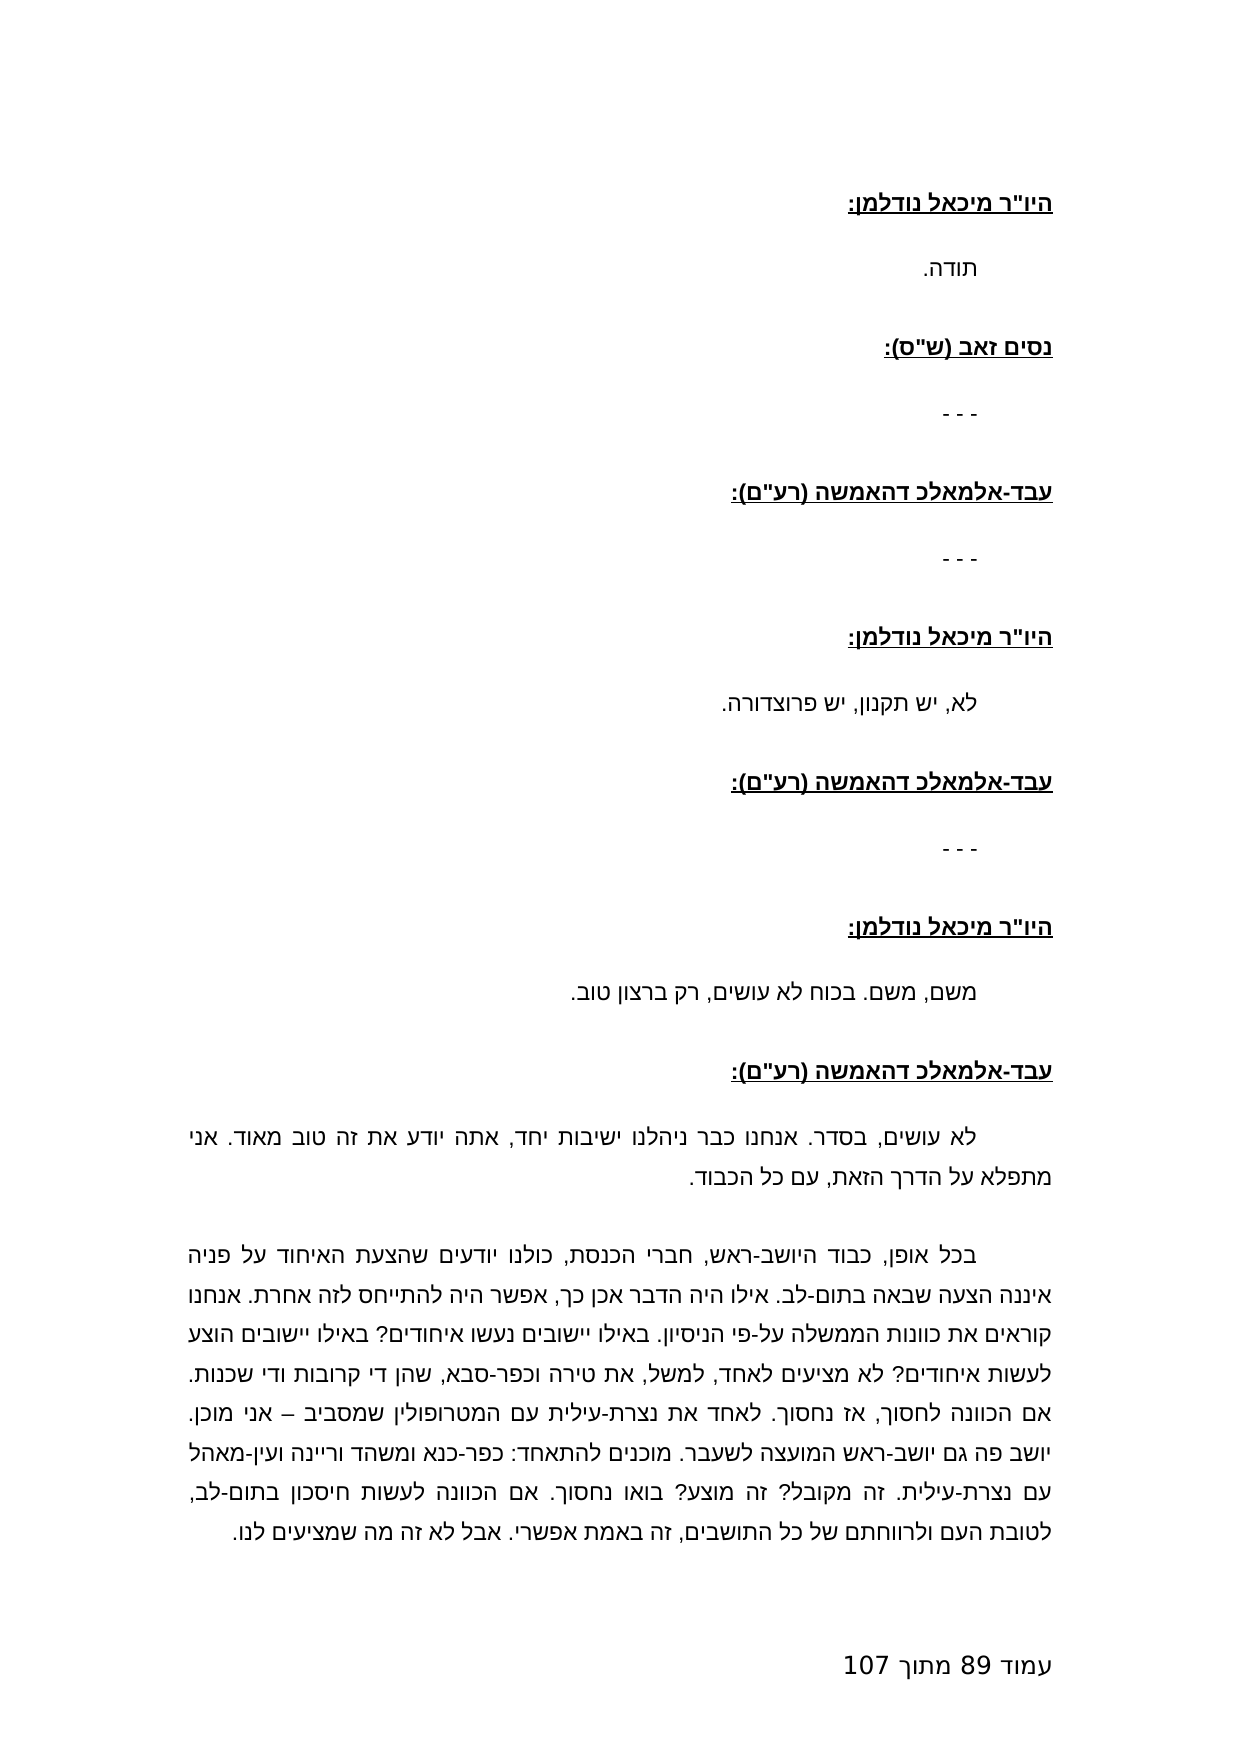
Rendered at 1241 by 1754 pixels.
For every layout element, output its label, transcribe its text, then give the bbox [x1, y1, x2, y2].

text לא, יש תקנון, יש פרוצדורה. [187, 690, 1053, 716]
text היו"ר מיכאל נודלמן: [187, 189, 1053, 216]
text משם, משם. בכוח לא עושים, רק ברצון טוב. [187, 979, 1053, 1006]
text - - - [187, 545, 1053, 571]
text - - - [187, 400, 1053, 426]
text נסים זאב (ש"ס): [187, 334, 1053, 361]
text עבד-אלמאלכ דהאמשה (רע"ם): [187, 1058, 1053, 1084]
text היו"ר מיכאל נודלמן: [187, 913, 1053, 940]
text בכל אופן, כבוד היושב-ראש, חברי הכנסת, כולנו יודעים שהצעת האיחוד על פניה איננה הצעה שבאה בתום-לב. אילו היה הדבר אכן כך, אפשר היה להתייחס לזה אחרת. אנחנו קוראים את כוונות הממשלה על-פי הניסיון. באילו יישובים נעשו איחודים? באילו יישובים הוצע לעשות איחודים? לא מציעים לאחד, למשל, את טירה וכפר-סבא, שהן די קרובות ודי שכנות. אם הכוונה לחסוך, אז נחסוך. לאחד את נצרת-עילית עם המטרופולין שמסביב – אני מוכן. יושב פה גם יושב-ראש המועצה לשעבר. מוכנים להתאחד: כפר-כנא ומשהד וריינה ועין-מאהל עם נצרת-עילית. זה מקובל? זה מוצע? בואו נחסוך. אם הכוונה לעשות חיסכון בתום-לב, לטובת העם ולרווחתם של כל התושבים, זה באמת אפשרי. אבל לא זה מה שמציעים לנו. [187, 1242, 1053, 1545]
text לא עושים, בסדר. אנחנו כבר ניהלנו ישיבות יחד, אתה יודע את זה טוב מאוד. אני מתפלא על הדרך הזאת, עם כל הכבוד. [187, 1124, 1053, 1190]
text עבד-אלמאלכ דהאמשה (רע"ם): [187, 769, 1053, 795]
text היו"ר מיכאל נודלמן: [187, 624, 1053, 650]
text תודה. [187, 255, 1053, 282]
text - - - [187, 834, 1053, 861]
text עבד-אלמאלכ דהאמשה (רע"ם): [187, 479, 1053, 505]
